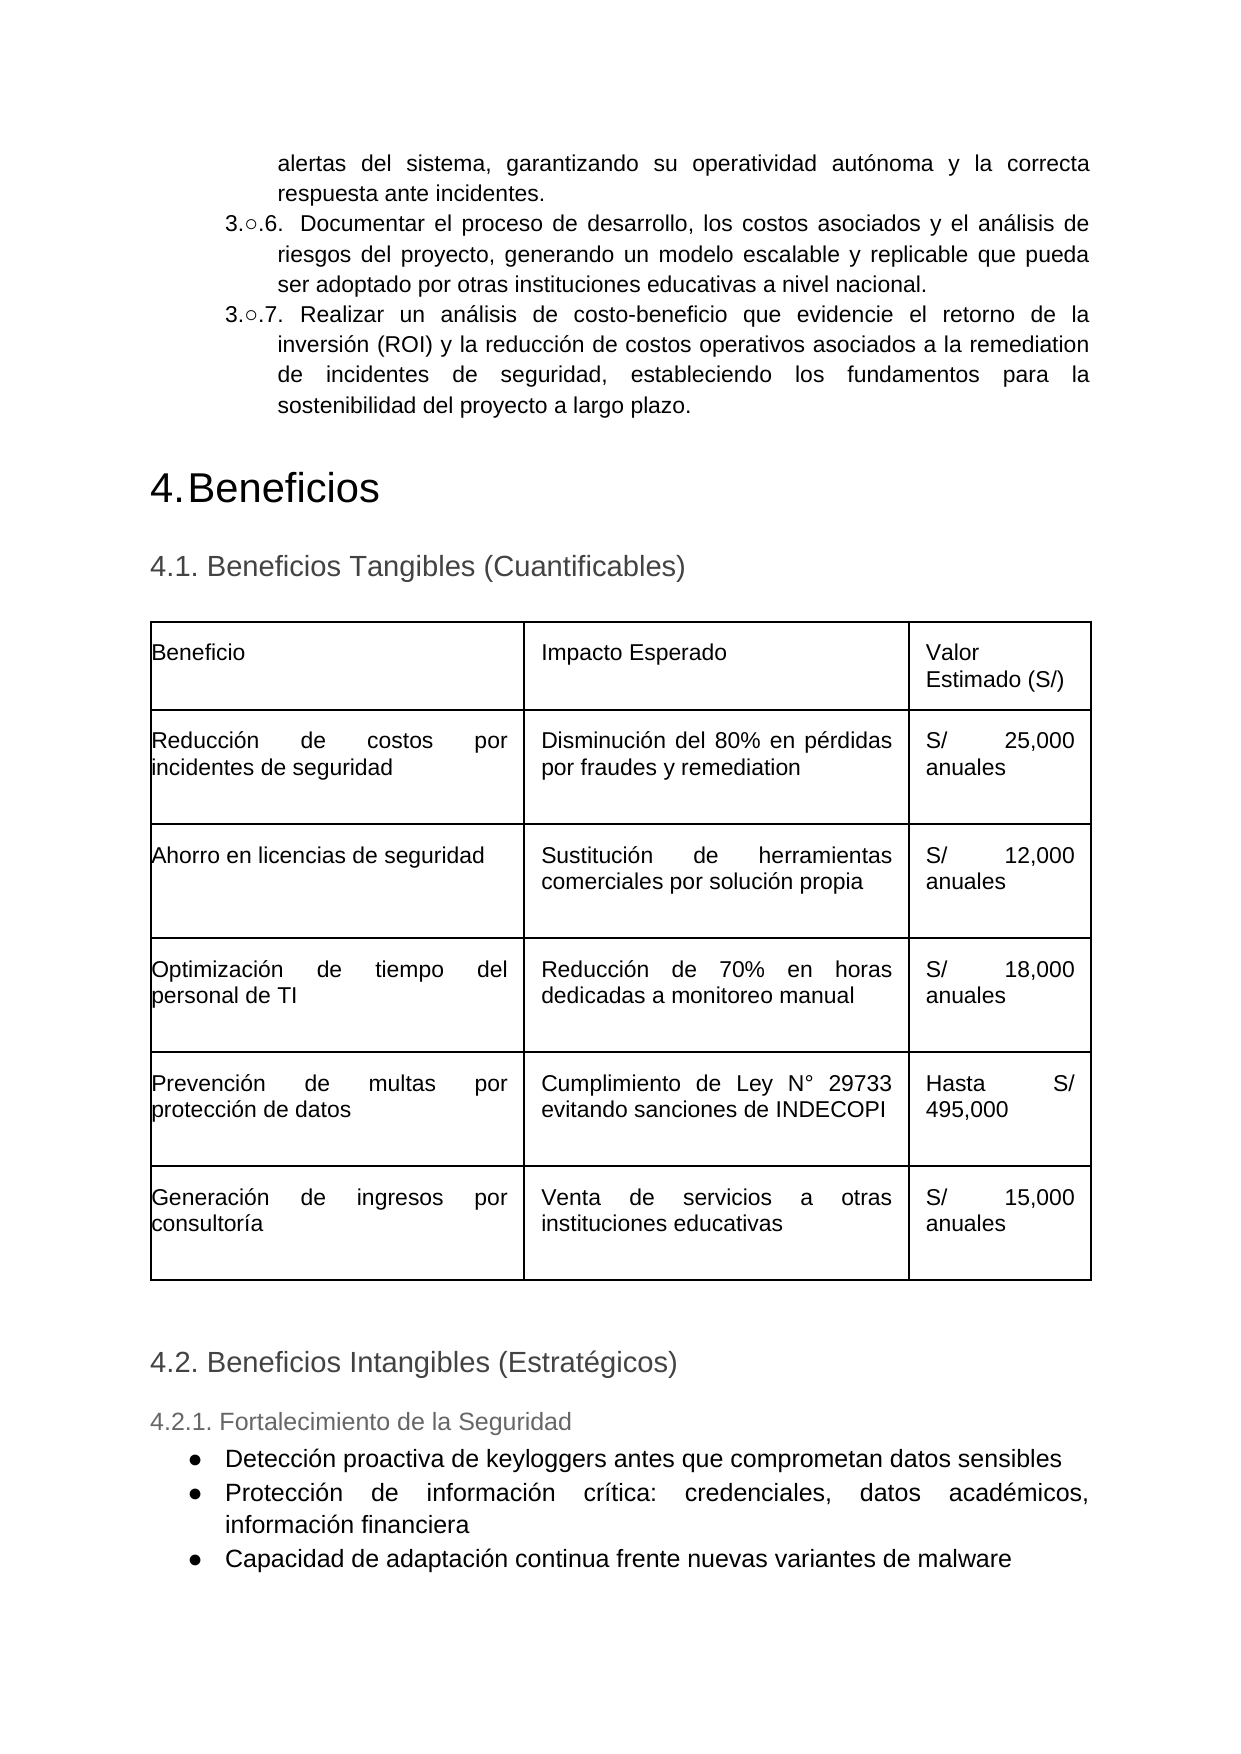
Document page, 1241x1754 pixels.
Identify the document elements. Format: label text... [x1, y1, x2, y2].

table_cell Optimización de tiempo del personal de TI [152, 939, 523, 1051]
table_header Valor Estimado (S/) [910, 623, 1090, 709]
table_cell Hasta S/ 495,000 [910, 1053, 1090, 1165]
table_cell Sustitución de herramientas comerciales por solución propia [525, 825, 908, 937]
table_cell Cumplimiento de Ley N° 29733 evitando sanciones de INDECOPI [525, 1053, 908, 1165]
table_cell Ahorro en licencias de seguridad [152, 825, 523, 937]
table_header Impacto Esperado [525, 623, 908, 709]
table_header Beneficio [152, 623, 523, 709]
table_cell S/ 18,000 anuales [910, 939, 1090, 1051]
table_cell Reducción de costos por incidentes de seguridad [152, 711, 523, 823]
list Documentar el proceso de desarrollo, los costos asociados y el análisis de riesgos del proyecto, generando un modelo escalable y replicable que pueda ser adoptado por otras instituciones educativas a nivel nacional. [225, 210, 1090, 297]
list Detección proactiva de keyloggers antes que comprometan datos sensibles [187, 1444, 1090, 1473]
list Protección de información crítica: credenciales, datos académicos, información financiera [187, 1477, 1090, 1539]
list Capacidad de adaptación continua frente nuevas variantes de malware [187, 1543, 1090, 1572]
table_cell S/ 25,000 anuales [910, 711, 1090, 823]
table_cell Generación de ingresos por consultoría [152, 1167, 523, 1279]
subtitle 4.2.1. Fortalecimiento de la Seguridad [150, 1407, 1090, 1436]
table_cell Reducción de 70% en horas dedicadas a monitoreo manual [525, 939, 908, 1051]
table_cell Venta de servicios a otras instituciones educativas [525, 1167, 908, 1279]
subtitle 4.2. Beneficios Intangibles (Estratégicos) [150, 1345, 1090, 1378]
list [225, 150, 1090, 207]
table_cell S/ 15,000 anuales [910, 1167, 1090, 1279]
table_cell Disminución del 80% en pérdidas por fraudes y remediation [525, 711, 908, 823]
table_cell S/ 12,000 anuales [910, 825, 1090, 937]
subtitle Beneficios [150, 463, 1090, 511]
list Realizar un análisis de costo-beneficio que evidencie el retorno de la inversión (ROI) y la reducción de costos operativos asociados a la remediation de incidentes de seguridad, estableciendo los fundamentos para la sostenibilidad del proyecto a largo plazo. [225, 301, 1090, 418]
table_cell Prevención de multas por protección de datos [152, 1053, 523, 1165]
subtitle 4.1. Beneficios Tangibles (Cuantificables) [150, 548, 1090, 582]
